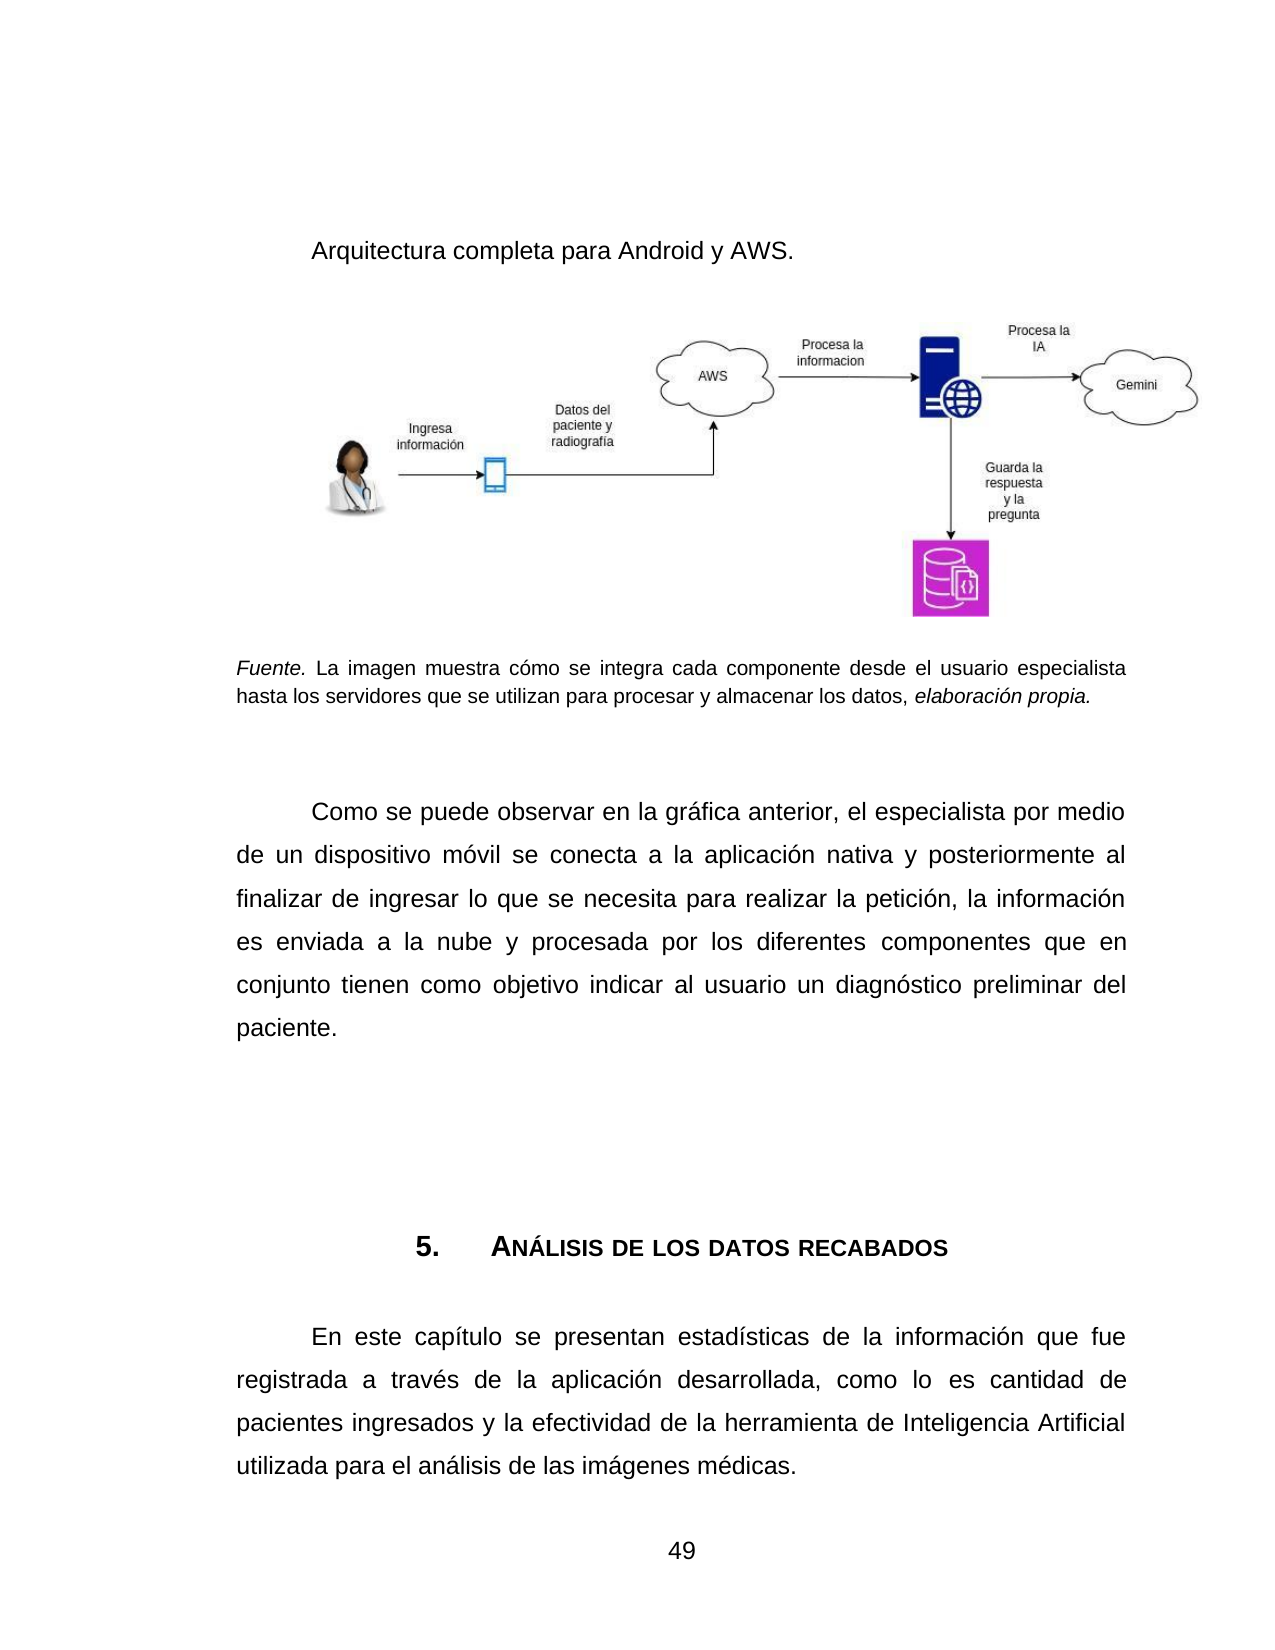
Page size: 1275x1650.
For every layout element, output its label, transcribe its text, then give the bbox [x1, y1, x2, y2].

picture [311, 322, 1203, 617]
text Arquitectura completa para Android y AWS. [236, 236, 1127, 265]
list Análisis de los datos recabados [236, 1228, 1127, 1262]
text En este capítulo se presentan estadísticas de la información que fue registrada a través de la aplicación desarrollada, como lo es cantidad de pacientes ingresados y la efectividad de la herramienta de Inteligencia Artificial utilizada para el análisis de las imágenes médicas. [236, 1322, 1127, 1480]
text Como se puede observar en la gráfica anterior, el especialista por medio de un dispositivo móvil se conecta a la aplicación nativa y posteriormente al finalizar de ingresar lo que se necesita para realizar la petición, la información es enviada a la nube y procesada por los diferentes componentes que en conjunto tienen como objetivo indicar al usuario un diagnóstico preliminar del paciente. [236, 797, 1127, 1042]
text Fuente. La imagen muestra cómo se integra cada componente desde el usuario especialista hasta los servidores que se utilizan para procesar y almacenar los datos, elaboración propia. [236, 656, 1127, 707]
